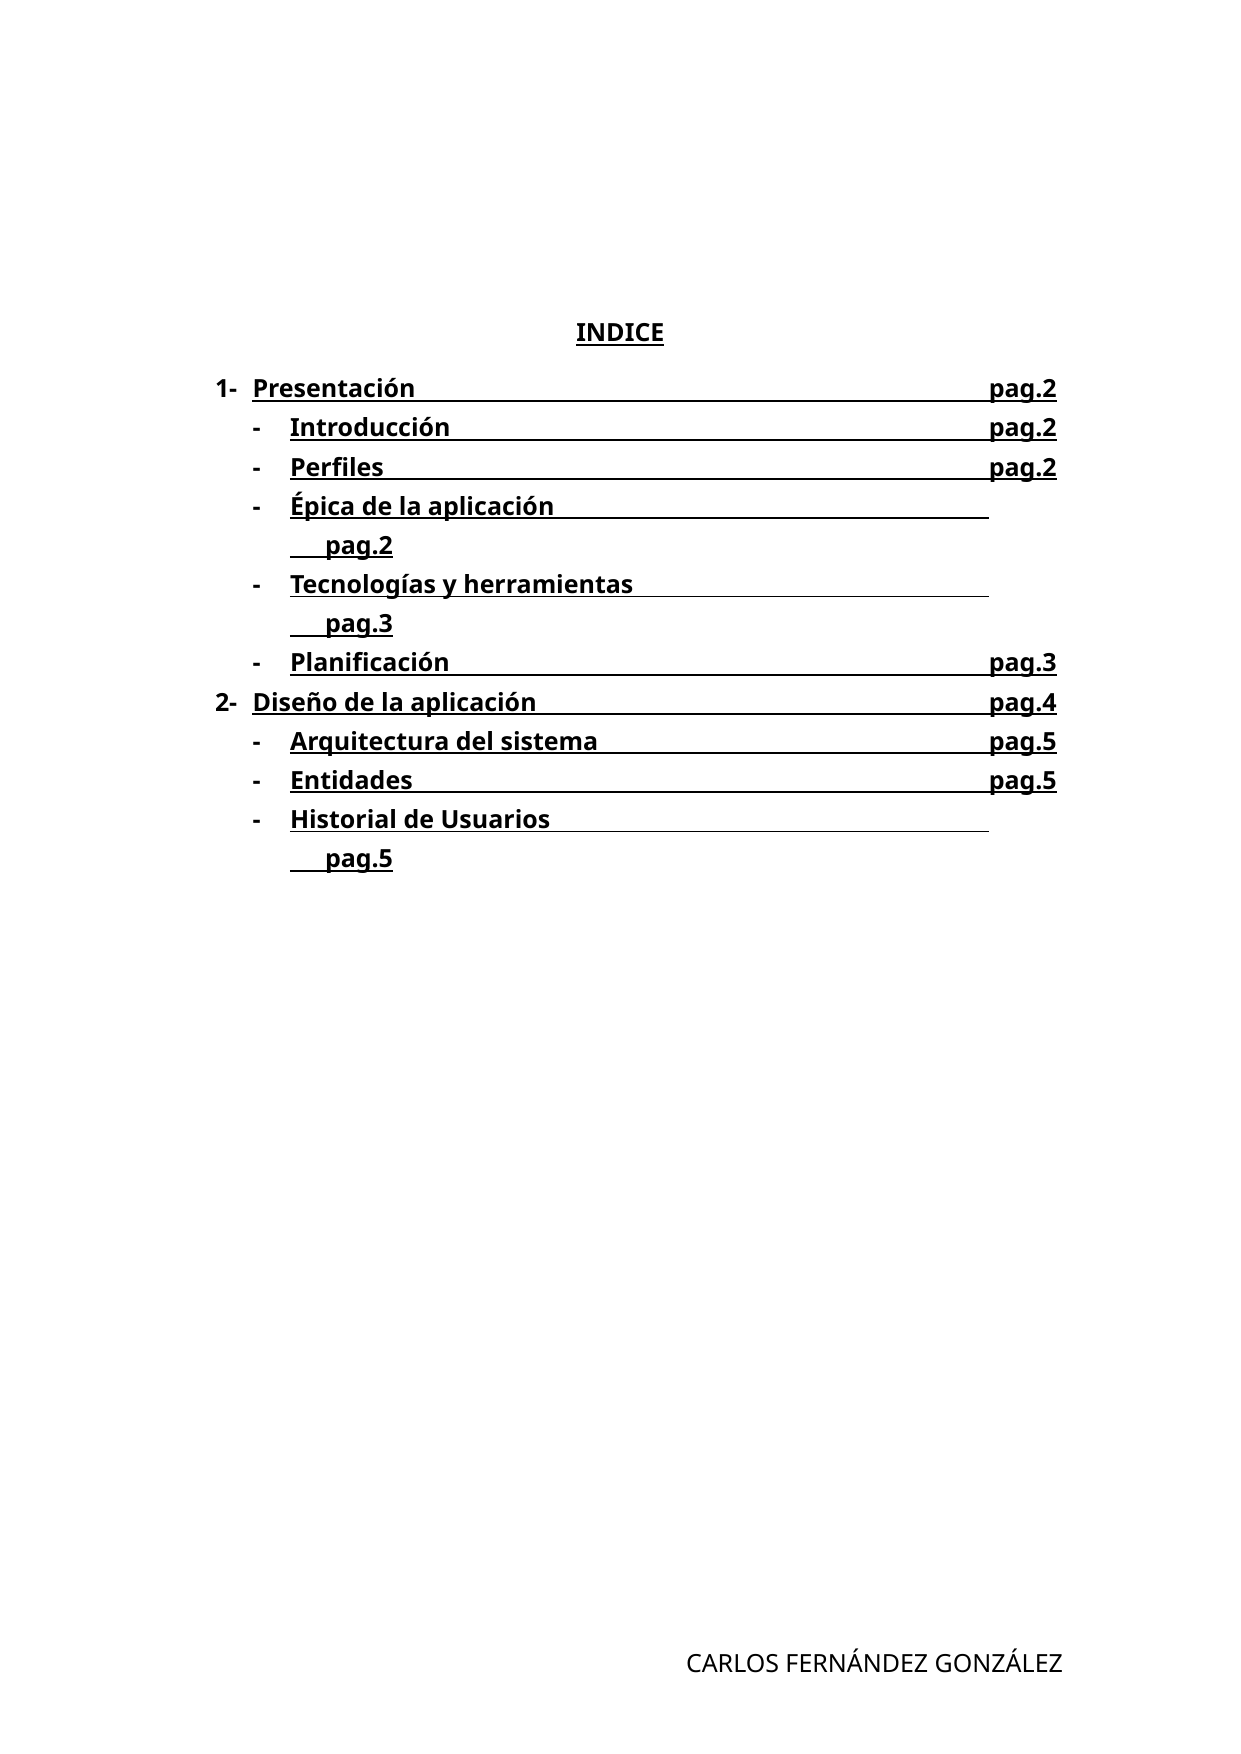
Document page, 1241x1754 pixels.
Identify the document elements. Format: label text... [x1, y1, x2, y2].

list Presentación pag.2 [215, 371, 1063, 405]
list Perfiles pag.2 [252, 449, 1063, 483]
text INDICE [177, 315, 1063, 349]
list Diseño de la aplicación pag.4 [215, 684, 1063, 718]
list Introducción pag.2 [252, 410, 1063, 444]
list Épica de la aplicación pag.2 [252, 488, 1063, 562]
list Tecnologías y herramientas pag.3 [252, 567, 1063, 640]
list Historial de Usuarios pag.5 [252, 802, 1063, 875]
list Arquitectura del sistema pag.5 [252, 723, 1063, 757]
list Entidades pag.5 [252, 763, 1063, 797]
list Planificación pag.3 [252, 645, 1063, 679]
